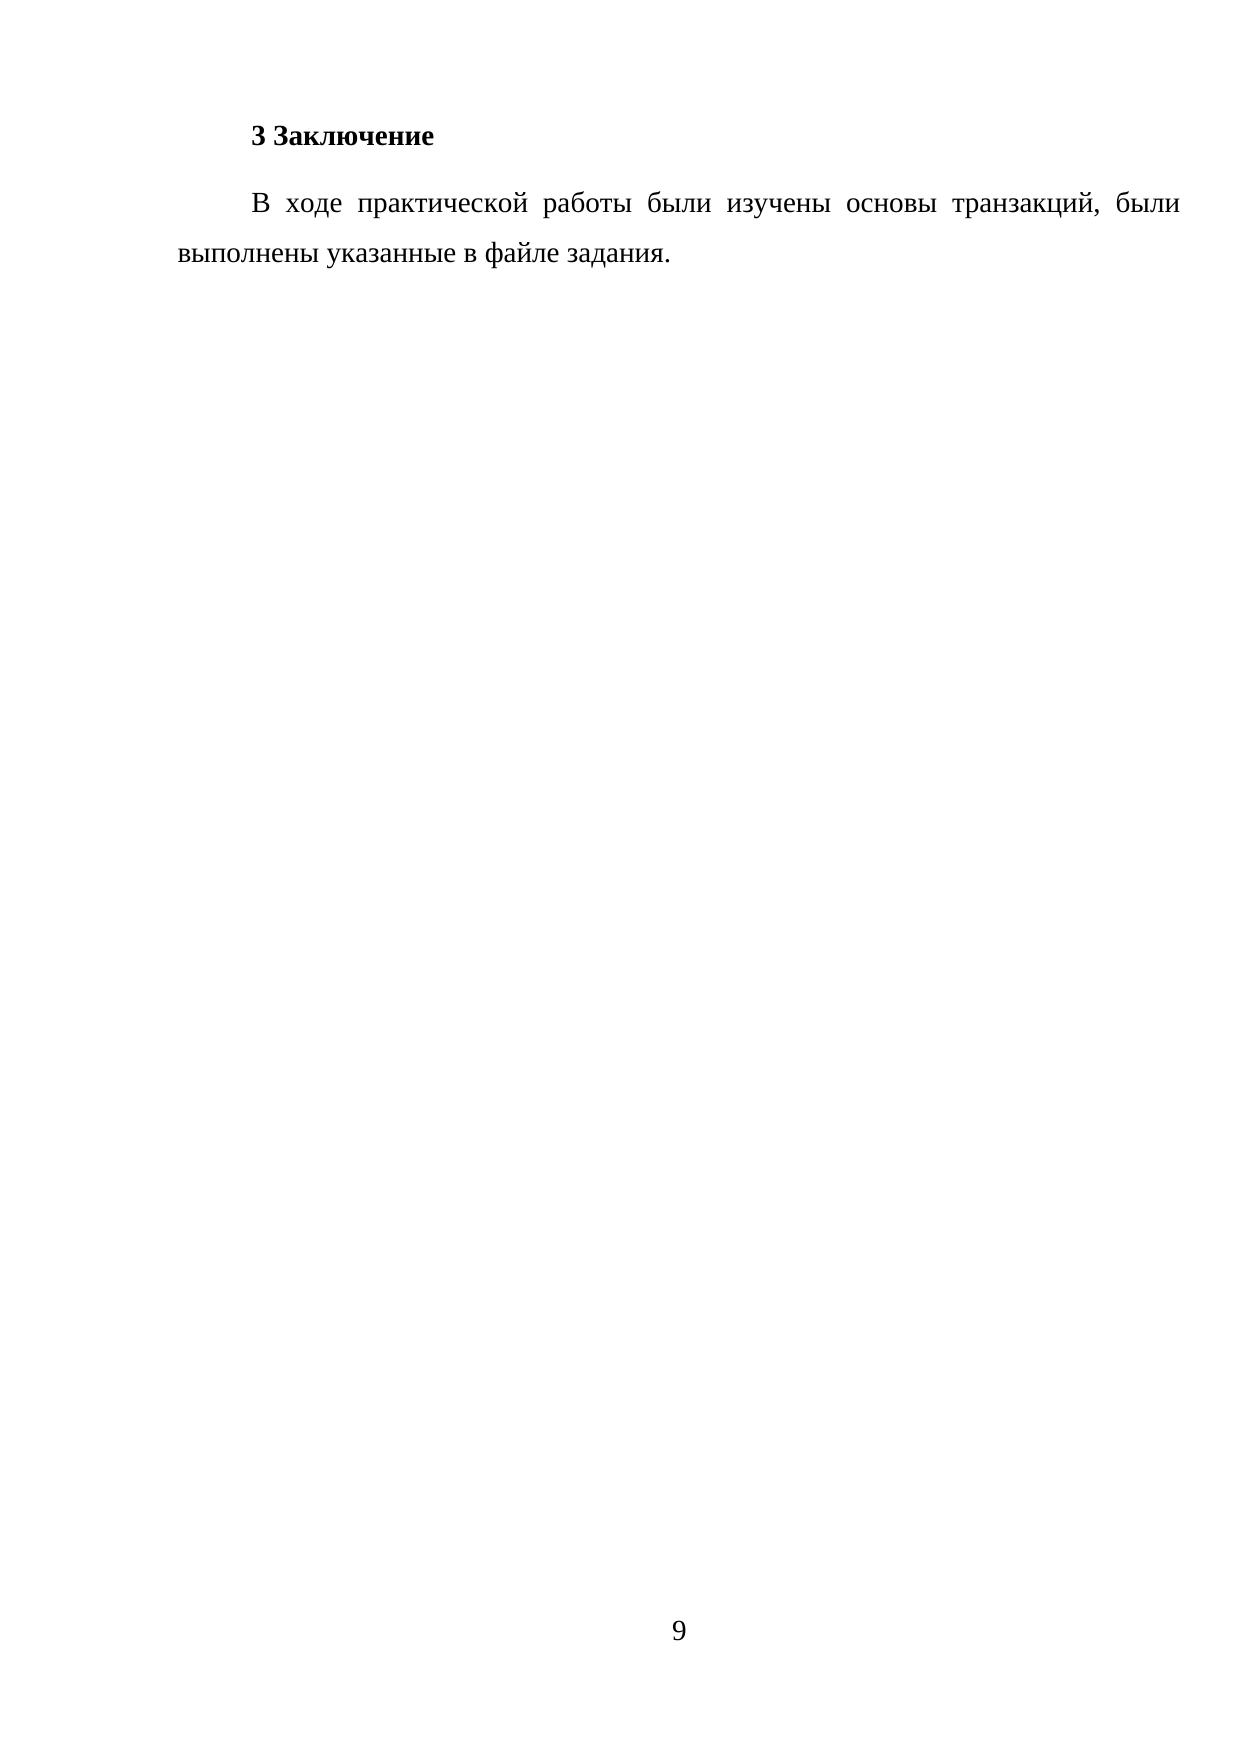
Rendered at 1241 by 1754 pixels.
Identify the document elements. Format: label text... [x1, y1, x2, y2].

text В ходе практической работы были изучены основы транзакций, были выполнены указанные в файле задания. [177, 185, 1181, 269]
text 3 Заключение [251, 118, 1181, 152]
